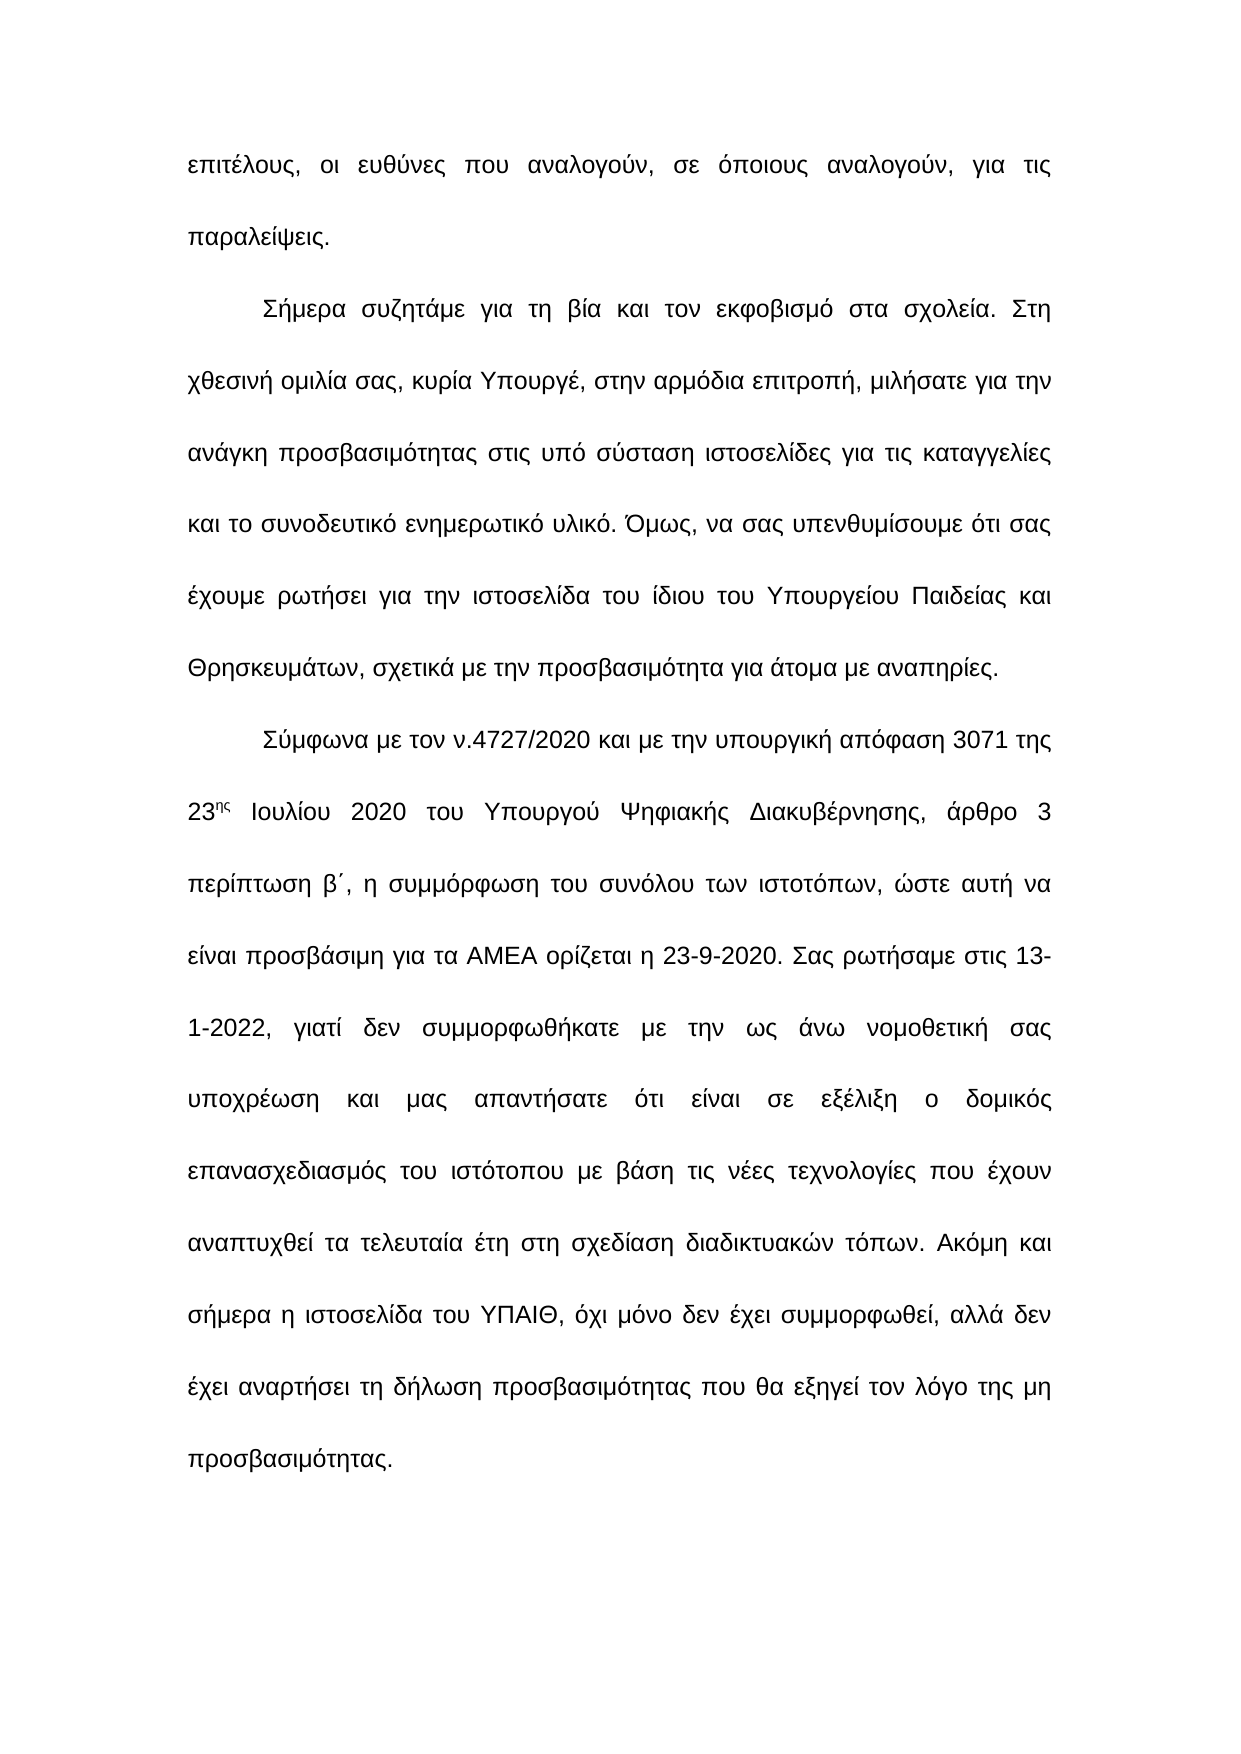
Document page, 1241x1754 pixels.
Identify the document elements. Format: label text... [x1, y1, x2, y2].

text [187, 150, 1053, 251]
text Σύμφωνα με τον ν.4727/2020 και με την υπουργική απόφαση 3071 της 23ης Ιουλίου 2020 του Υπουργού Ψηφιακής Διακυβέρνησης, άρθρο 3 περίπτωση β΄, η συμμόρφωση του συνόλου των ιστοτόπων, ώστε αυτή να είναι προσβάσιμη για τα ΑΜΕΑ ορίζεται η 23-9-2020. Σας ρωτήσαμε στις 13-1-2022, γιατί δεν συμμορφωθήκατε με την ως άνω νομοθετική σας υποχρέωση και μας απαντήσατε ότι είναι σε εξέλιξη ο δομικός επανασχεδιασμός του ιστότοπου με βάση τις νέες τεχνολογίες που έχουν αναπτυχθεί τα τελευταία έτη στη σχεδίαση διαδικτυακών τόπων. Ακόμη και σήμερα η ιστοσελίδα του ΥΠΑΙΘ, όχι μόνο δεν έχει συμμορφωθεί, αλλά δεν έχει αναρτήσει τη δήλωση προσβασιμότητας που θα εξηγεί τον λόγο της μη προσβασιμότητας. [187, 725, 1053, 1472]
text Σήμερα συζητάμε για τη βία και τον εκφοβισμό στα σχολεία. Στη χθεσινή ομιλία σας, κυρία Υπουργέ, στην αρμόδια επιτροπή, μιλήσατε για την ανάγκη προσβασιμότητας στις υπό σύσταση ιστοσελίδες για τις καταγγελίες και το συνοδευτικό ενημερωτικό υλικό. Όμως, να σας υπενθυμίσουμε ότι σας έχουμε ρωτήσει για την ιστοσελίδα του ίδιου του Υπουργείου Παιδείας και Θρησκευμάτων, σχετικά με την προσβασιμότητα για άτομα με αναπηρίες. [187, 294, 1053, 682]
